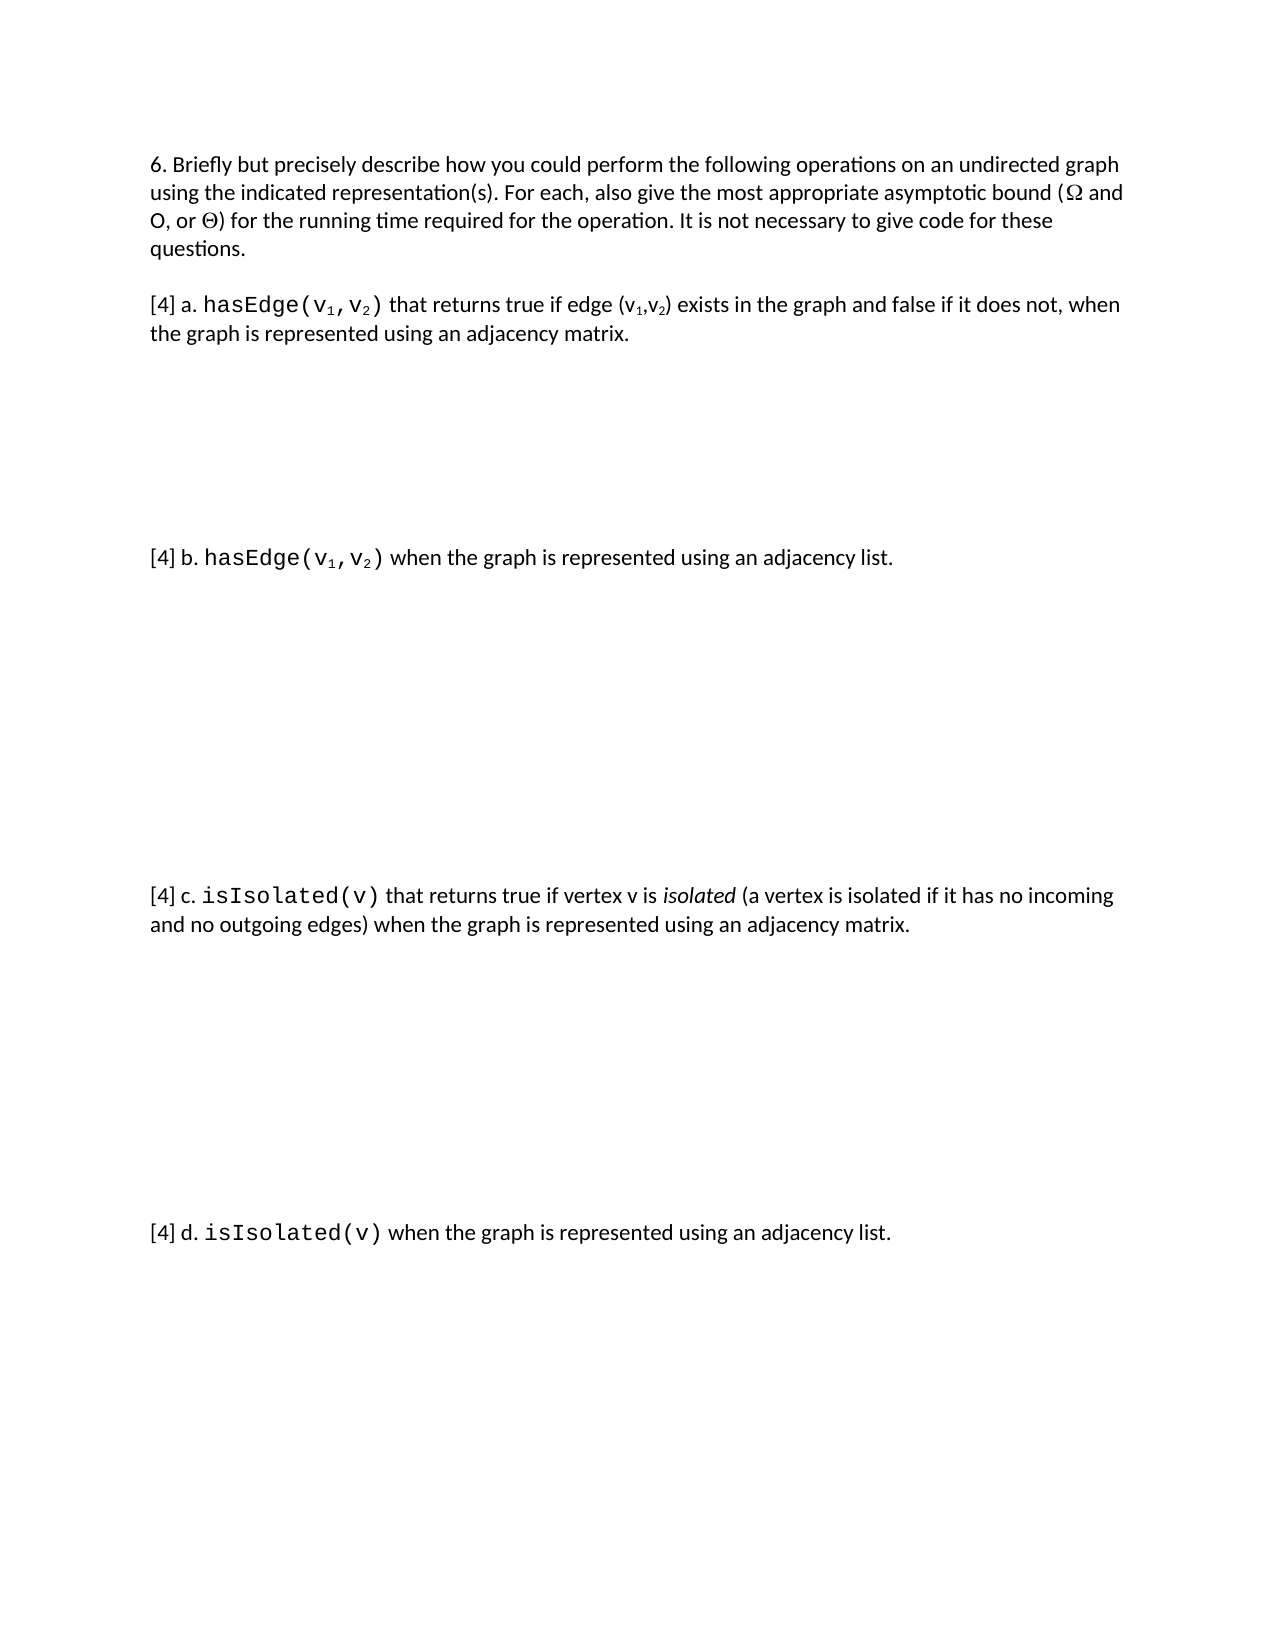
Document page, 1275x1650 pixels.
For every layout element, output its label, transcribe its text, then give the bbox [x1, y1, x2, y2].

text 6. Briefly but precisely describe how you could perform the following operations on an undirected graph using the indicated representation(s). For each, also give the most appropriate asymptotic bound ( and O, or ) for the running time required for the operation. It is not necessary to give code for these questions. [150, 150, 1125, 262]
text [4] d. isIsolated(v) when the graph is represented using an adjacency list. [150, 1218, 1125, 1247]
text [4] a. hasEdge(v1,v2) that returns true if edge (v1,v2) exists in the graph and false if it does not, when the graph is represented using an adjacency matrix. [150, 290, 1125, 347]
text [4] b. hasEdge(v1,v2) when the graph is represented using an adjacency list. [150, 543, 1125, 573]
text [4] c. isIsolated(v) that returns true if vertex v is isolated (a vertex is isolated if it has no incoming and no outgoing edges) when the graph is represented using an adjacency matrix. [150, 881, 1125, 938]
